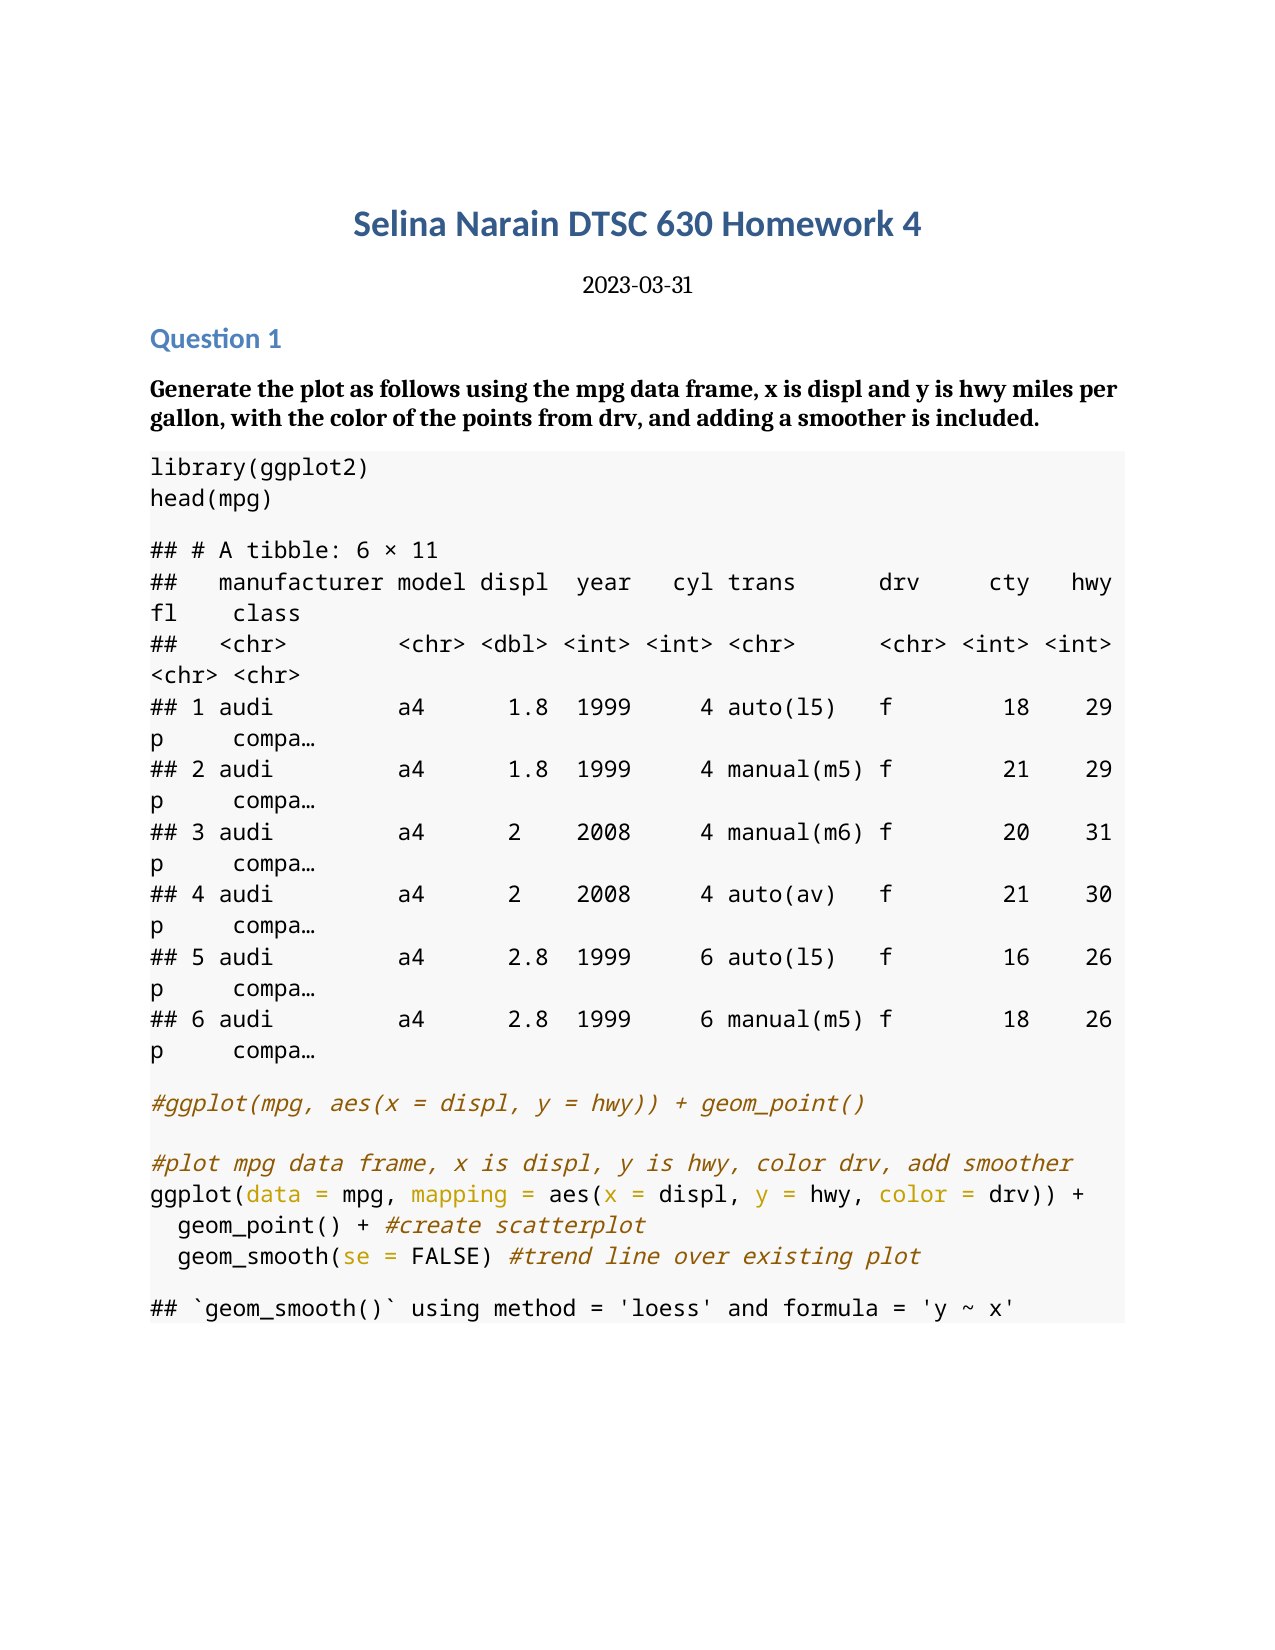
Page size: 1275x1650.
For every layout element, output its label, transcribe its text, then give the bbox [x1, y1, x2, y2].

text 2023-03-31 [150, 271, 1125, 299]
title Selina Narain DTSC 630 Homework 4 [150, 200, 1125, 246]
text #ggplot(mpg, aes(x = displ, y = hwy)) + geom_point() #plot mpg data frame, x is displ, y is hwy, color drv, add smoother ggplot(data = mpg, mapping = aes(x = displ, y = hwy, color = drv)) + geom_point() + #create scatterplot geom_smooth(se = FALSE) #trend line over existing plot [150, 1086, 1125, 1271]
subtitle Question 1 [150, 320, 1125, 356]
text Generate the plot as follows using the mpg data frame, x is displ and y is hwy miles per gallon, with the color of the points from drv, and adding a smoother is included. [150, 375, 1125, 432]
text ## `geom_smooth()` using method = 'loess' and formula = 'y ~ x' [150, 1292, 1125, 1323]
text library(ggplot2) head(mpg) [274, 451, 1125, 513]
text ## # A tibble: 6 × 11 ## manufacturer model displ year cyl trans drv cty hwy fl class ## <chr> <chr> <dbl> <int> <int> <chr> <chr> <int> <int> <chr> <chr> ## 1 audi a4 1.8 1999 4 auto(l5) f 18 29 p compa… ## 2 audi a4 1.8 1999 4 manual(m5) f 21 29 p compa… ## 3 audi a4 2 2008 4 manual(m6) f 20 31 p compa… ## 4 audi a4 2 2008 4 auto(av) f 21 30 p compa… ## 5 audi a4 2.8 1999 6 auto(l5) f 16 26 p compa… ## 6 audi a4 2.8 1999 6 manual(m5) f 18 26 p compa… [150, 534, 1125, 1066]
